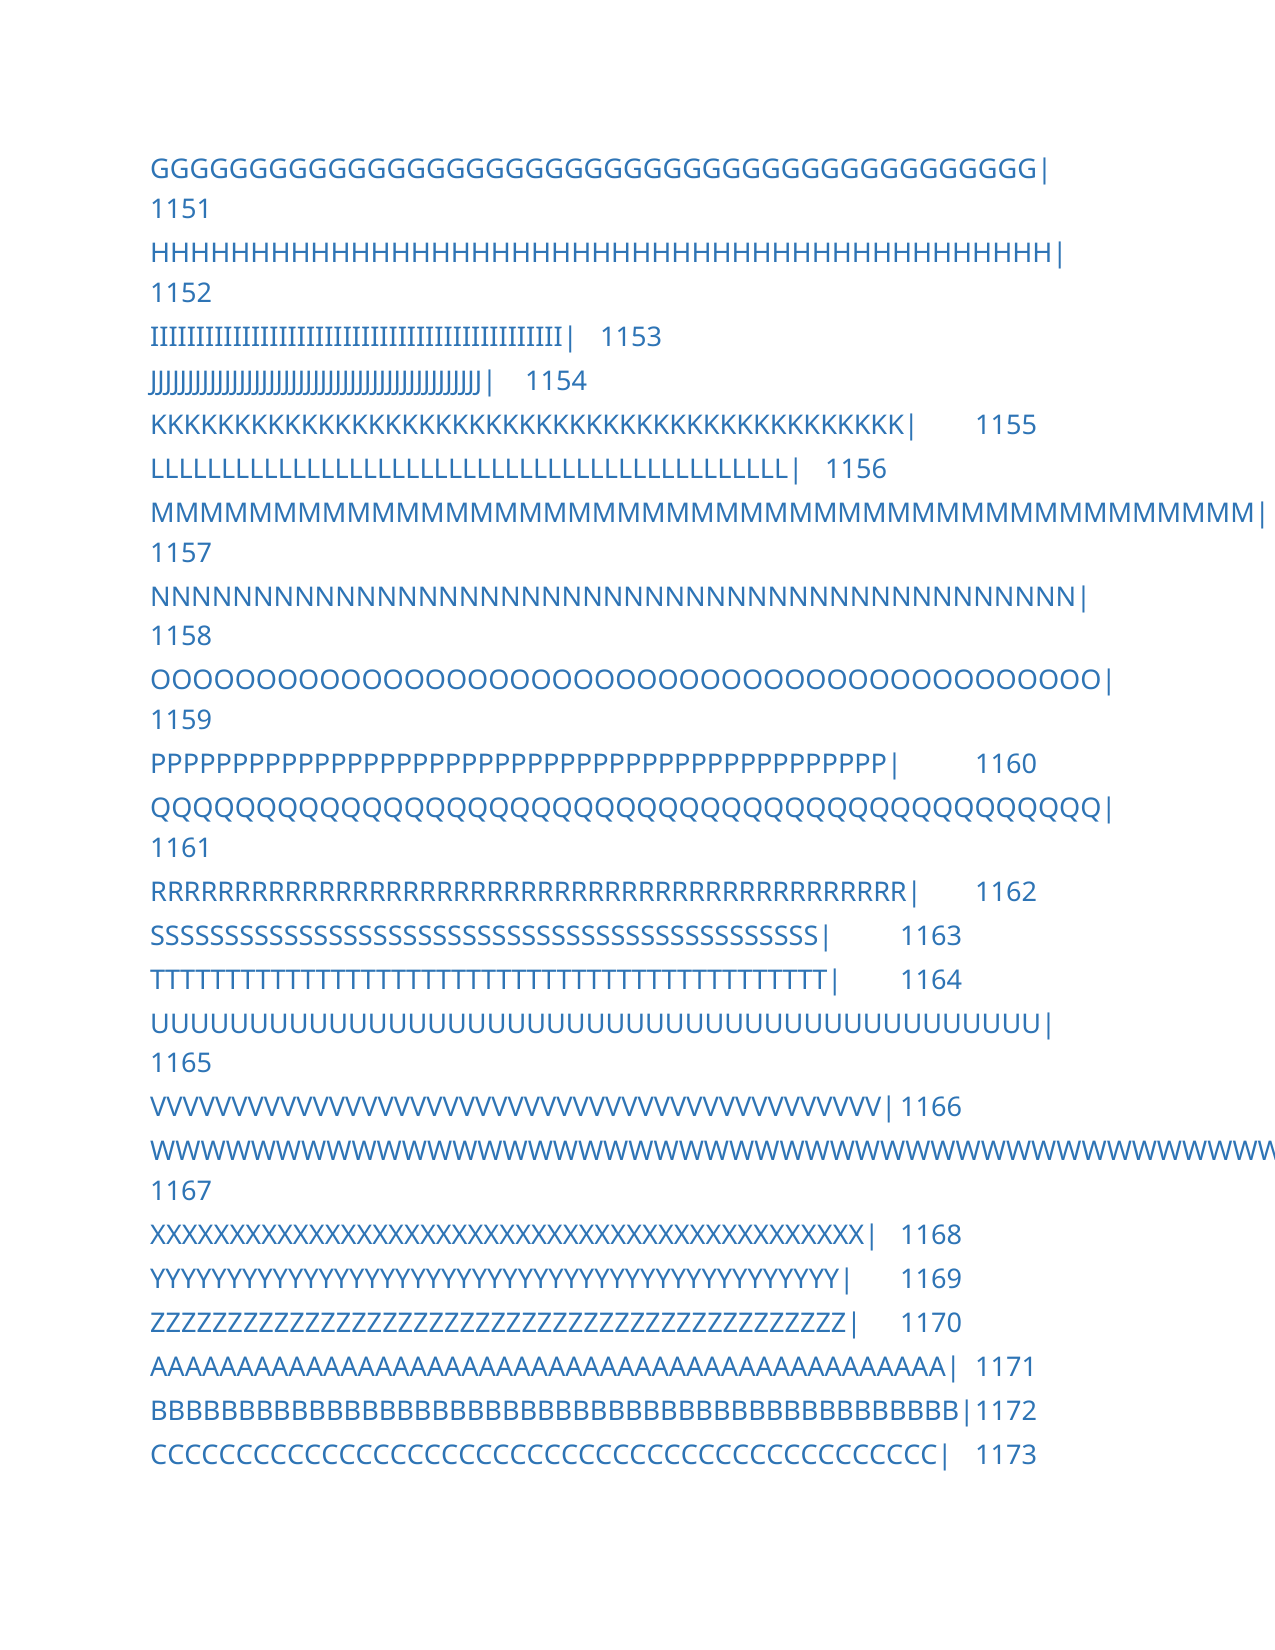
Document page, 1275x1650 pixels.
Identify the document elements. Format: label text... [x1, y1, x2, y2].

subtitle 1169 [150, 1259, 1125, 1296]
subtitle 1163 [150, 916, 1125, 953]
subtitle 1165 [150, 1004, 1125, 1081]
subtitle 1157 [150, 493, 1125, 570]
subtitle 1162 [150, 872, 1125, 909]
subtitle 1161 [150, 788, 1125, 865]
subtitle 1155 [150, 405, 1125, 442]
subtitle 1158 [150, 577, 1125, 654]
subtitle 1152 [150, 234, 1125, 310]
subtitle 1164 [150, 960, 1125, 997]
subtitle 1167 [150, 1132, 1125, 1208]
subtitle 1156 [150, 449, 1125, 486]
subtitle 1159 [150, 661, 1125, 737]
subtitle 1160 [150, 744, 1125, 781]
subtitle 1153 [150, 317, 1125, 354]
subtitle 1171 [150, 1347, 1125, 1384]
subtitle 1154 [150, 361, 1125, 398]
subtitle 1170 [150, 1303, 1125, 1340]
subtitle 1151 [150, 150, 1125, 227]
subtitle 1166 [150, 1088, 1125, 1125]
subtitle 1173 [150, 1435, 1125, 1472]
subtitle 1172 [150, 1391, 1125, 1428]
subtitle 1168 [150, 1216, 1125, 1252]
